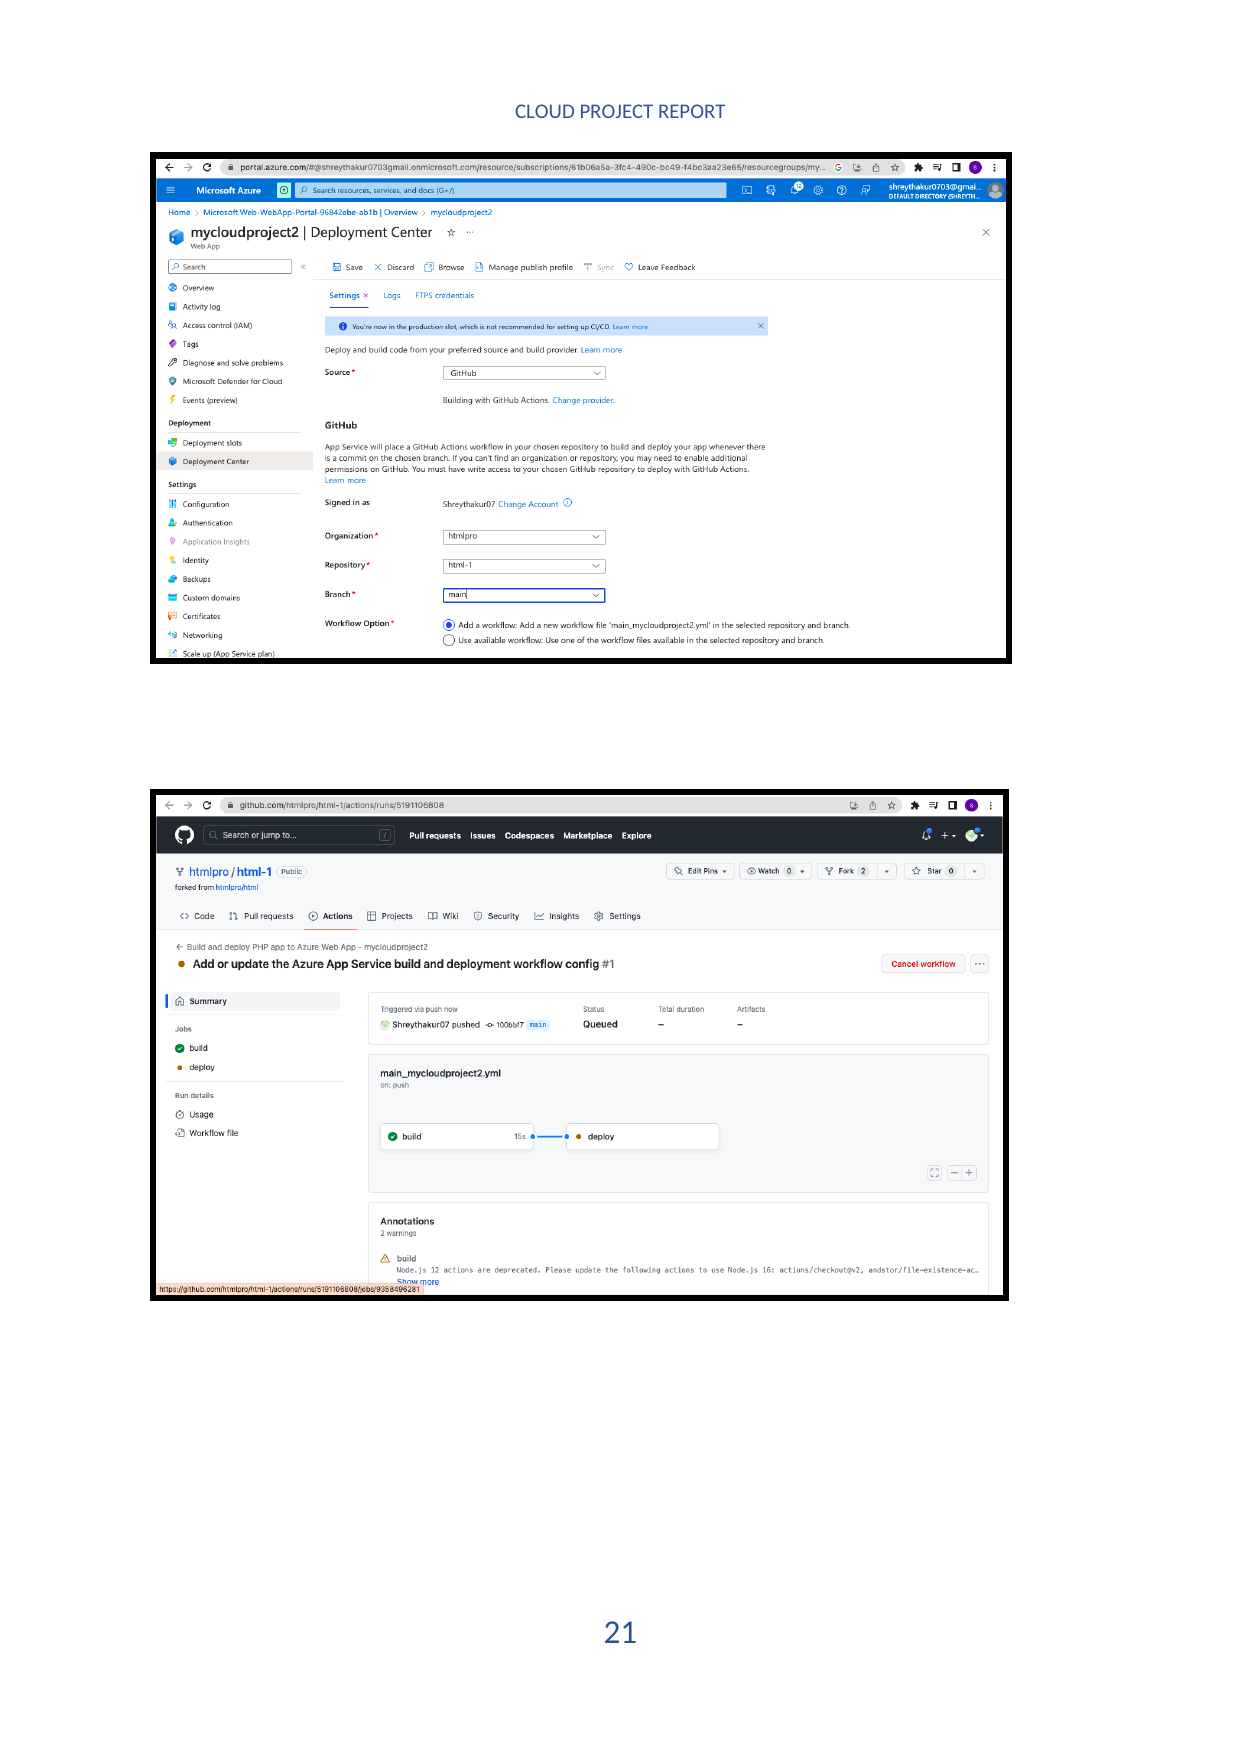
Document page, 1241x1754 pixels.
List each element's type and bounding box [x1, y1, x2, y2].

picture [156, 795, 1003, 1295]
picture [156, 159, 1006, 658]
